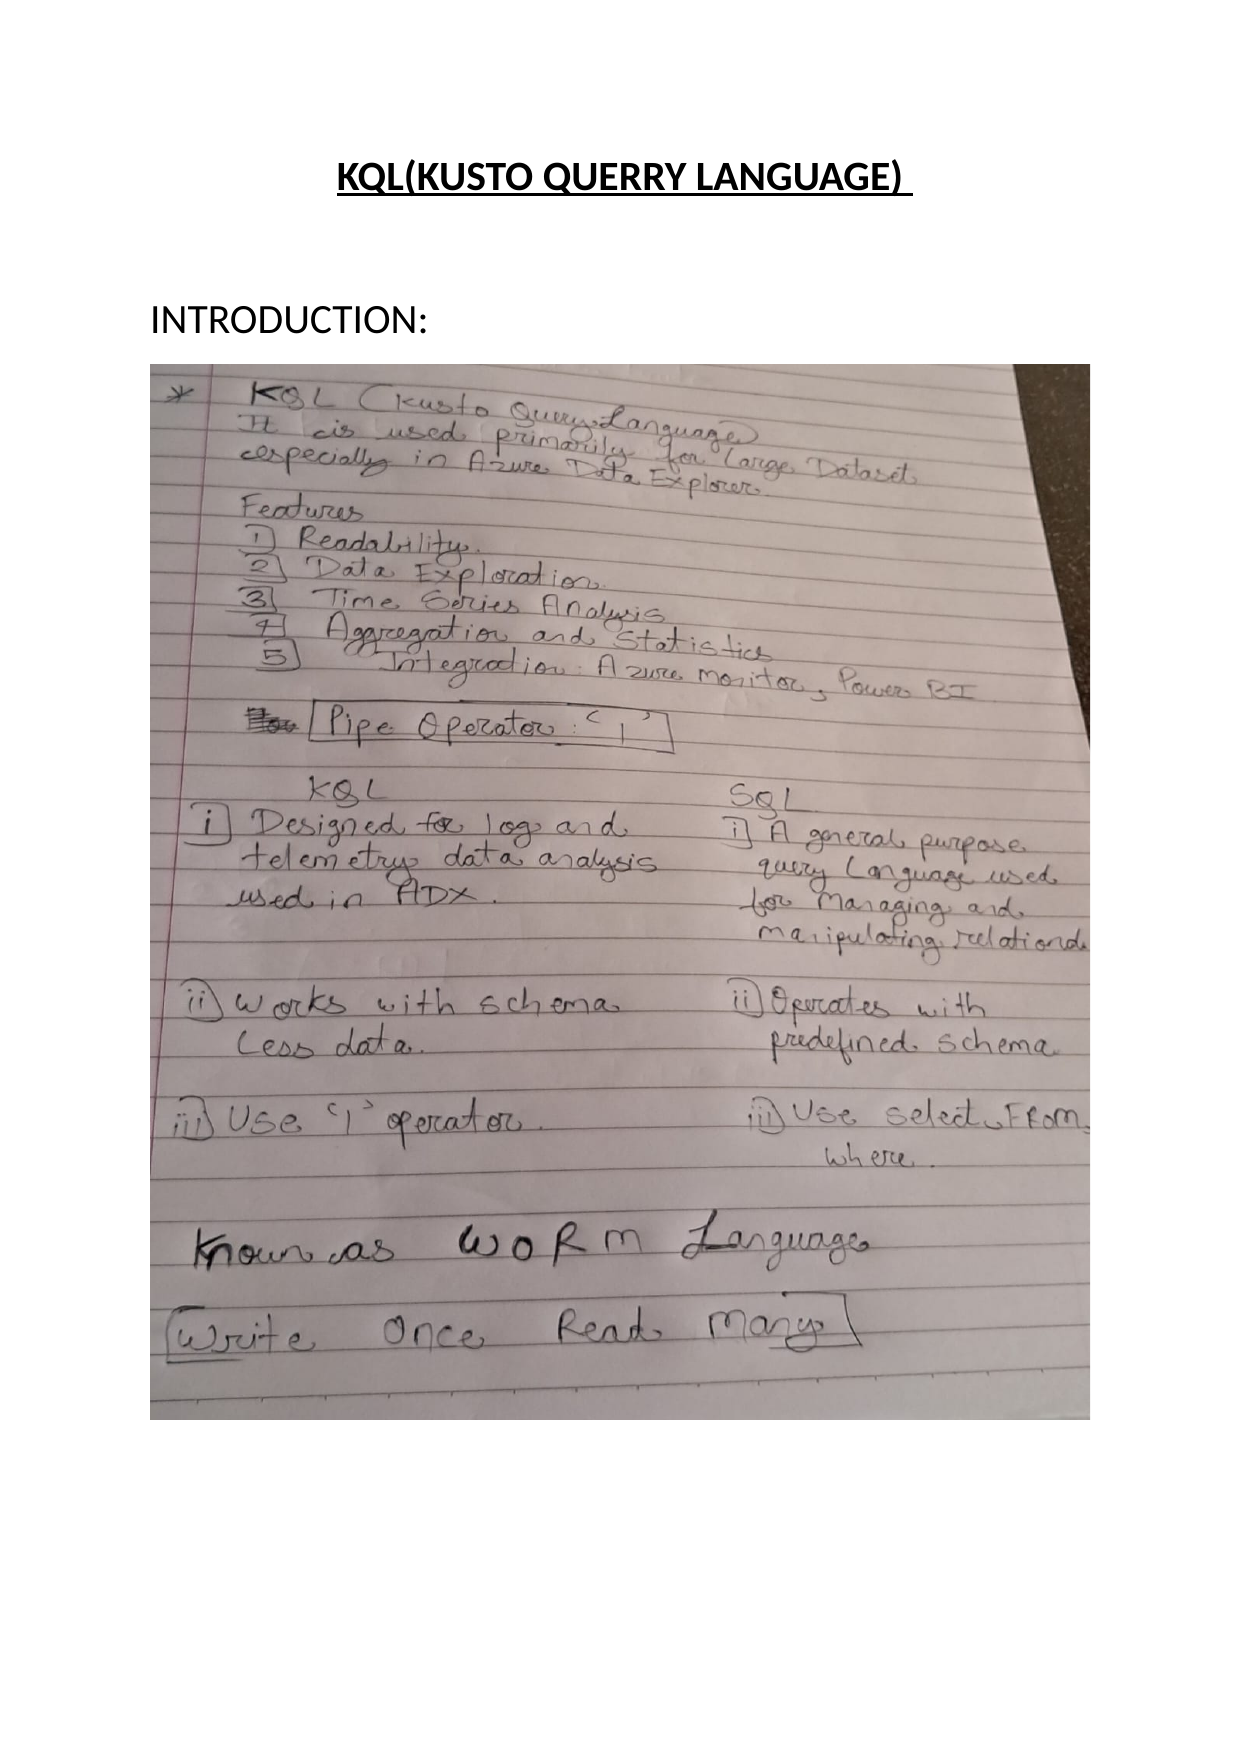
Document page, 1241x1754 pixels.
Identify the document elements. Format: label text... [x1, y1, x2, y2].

text KQL(KUSTO QUERRY LANGUAGE) [150, 150, 1090, 201]
text INTRODUCTION: [150, 293, 1090, 344]
picture [150, 364, 1091, 1420]
